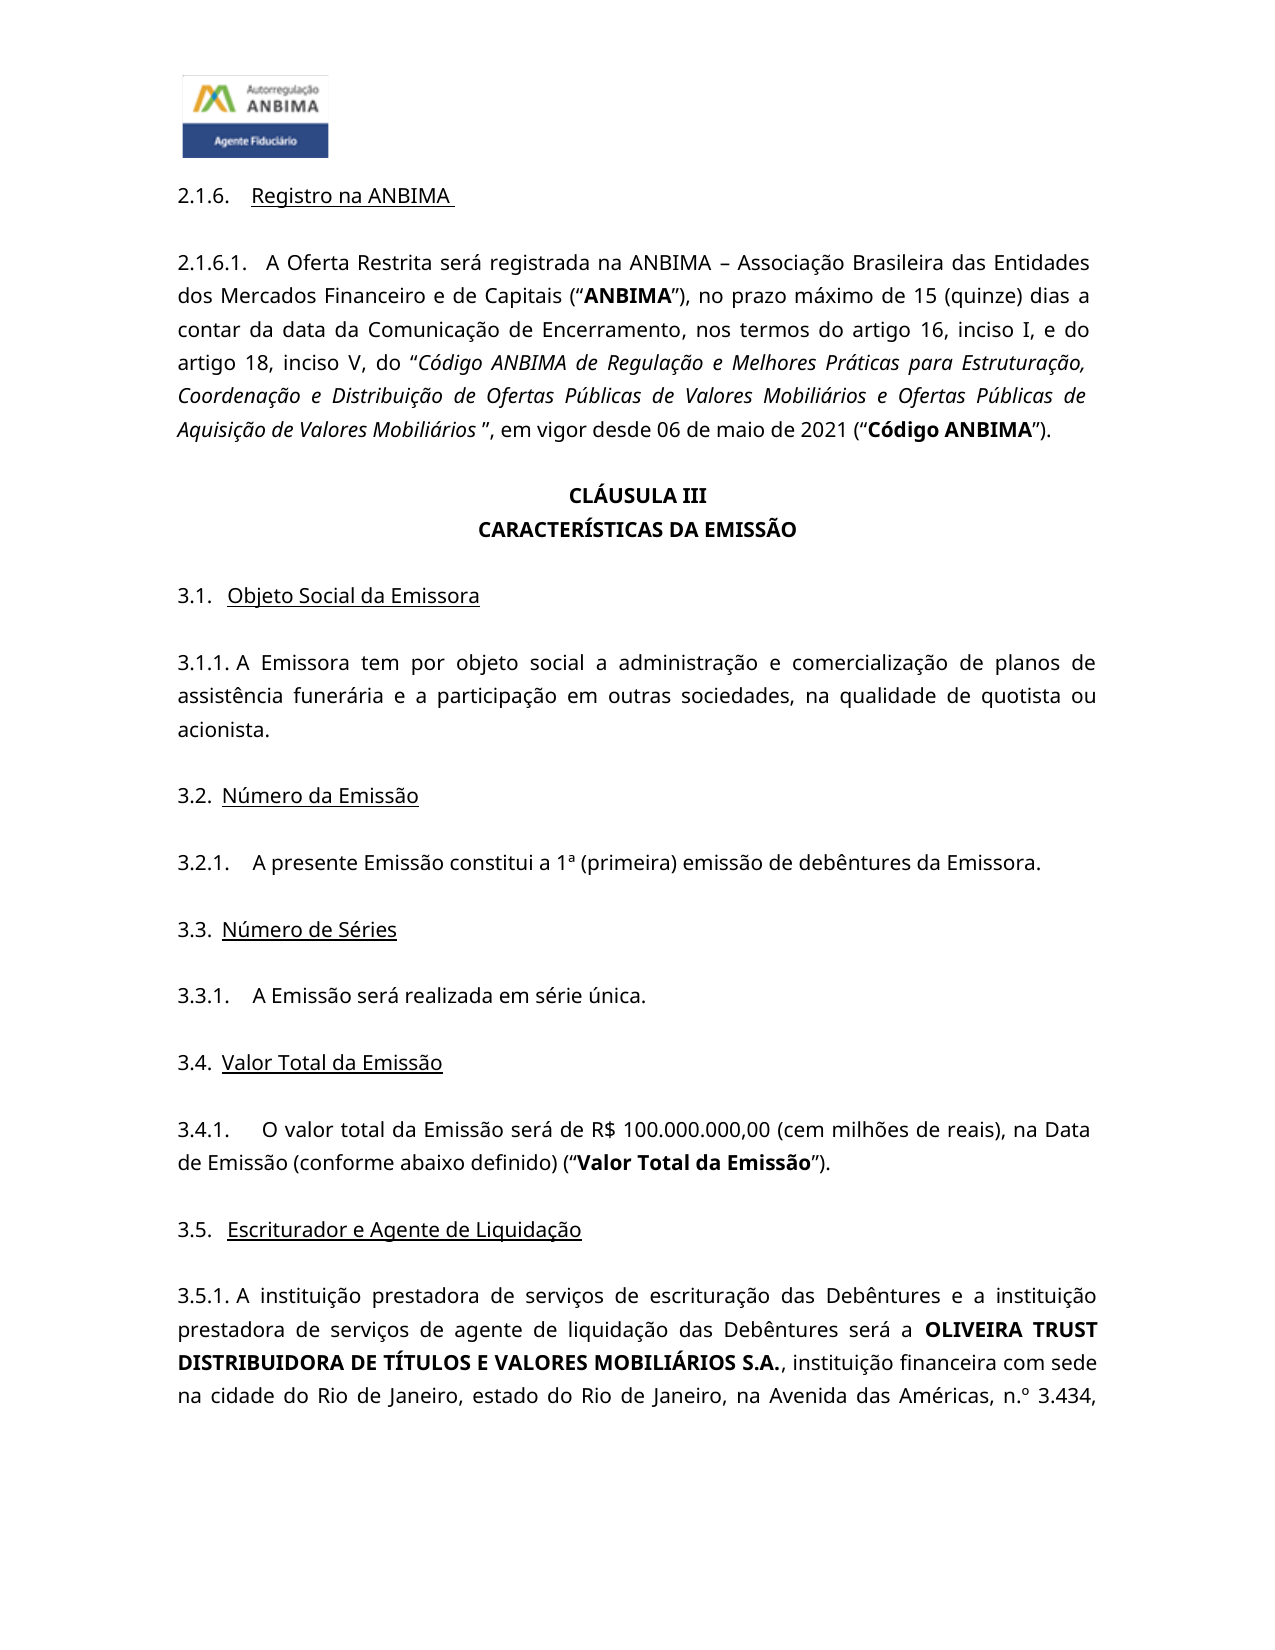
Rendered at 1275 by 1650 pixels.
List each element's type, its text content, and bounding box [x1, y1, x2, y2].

list Valor Total da Emissão [177, 1044, 1098, 1077]
list A Emissão será realizada em série única. [177, 977, 1098, 1011]
list Número da Emissão [177, 777, 1098, 811]
text CARACTERÍSTICAS DA EMISSÃO [177, 511, 1098, 544]
list Número de Séries [177, 911, 1098, 944]
list Escriturador e Agente de Liquidação [177, 1211, 1098, 1244]
text CLÁUSULA III [177, 477, 1098, 511]
picture [181, 75, 328, 157]
list A Oferta Restrita será registrada na ANBIMA – Associação Brasileira das Entidades dos Mercados Financeiro e de Capitais (“ANBIMA”), no prazo máximo de 15 (quinze) dias a contar da data da Comunicação de Encerramento, nos termos do artigo 16, inciso I, e do artigo 18, inciso V, do “Código ANBIMA de Regulação e Melhores Práticas para Estruturação, Coordenação e Distribuição de Ofertas Públicas de Valores Mobiliários e Ofertas Públicas de Aquisição de Valores Mobiliários ”, em vigor desde 06 de maio de 2021 (“Código ANBIMA”). [177, 244, 1090, 444]
list Registro na ANBIMA [177, 177, 1098, 211]
list A presente Emissão constitui a 1ª (primeira) emissão de debêntures da Emissora. [177, 844, 1098, 877]
list A Emissora tem por objeto social a administração e comercialização de planos de assistência funerária e a participação em outras sociedades, na qualidade de quotista ou acionista. [177, 644, 1098, 744]
list Objeto Social da Emissora [177, 577, 1098, 611]
list O valor total da Emissão será de R$ 100.000.000,00 (cem milhões de reais), na Data de Emissão (conforme abaixo definido) (“Valor Total da Emissão”). [177, 1111, 1092, 1177]
